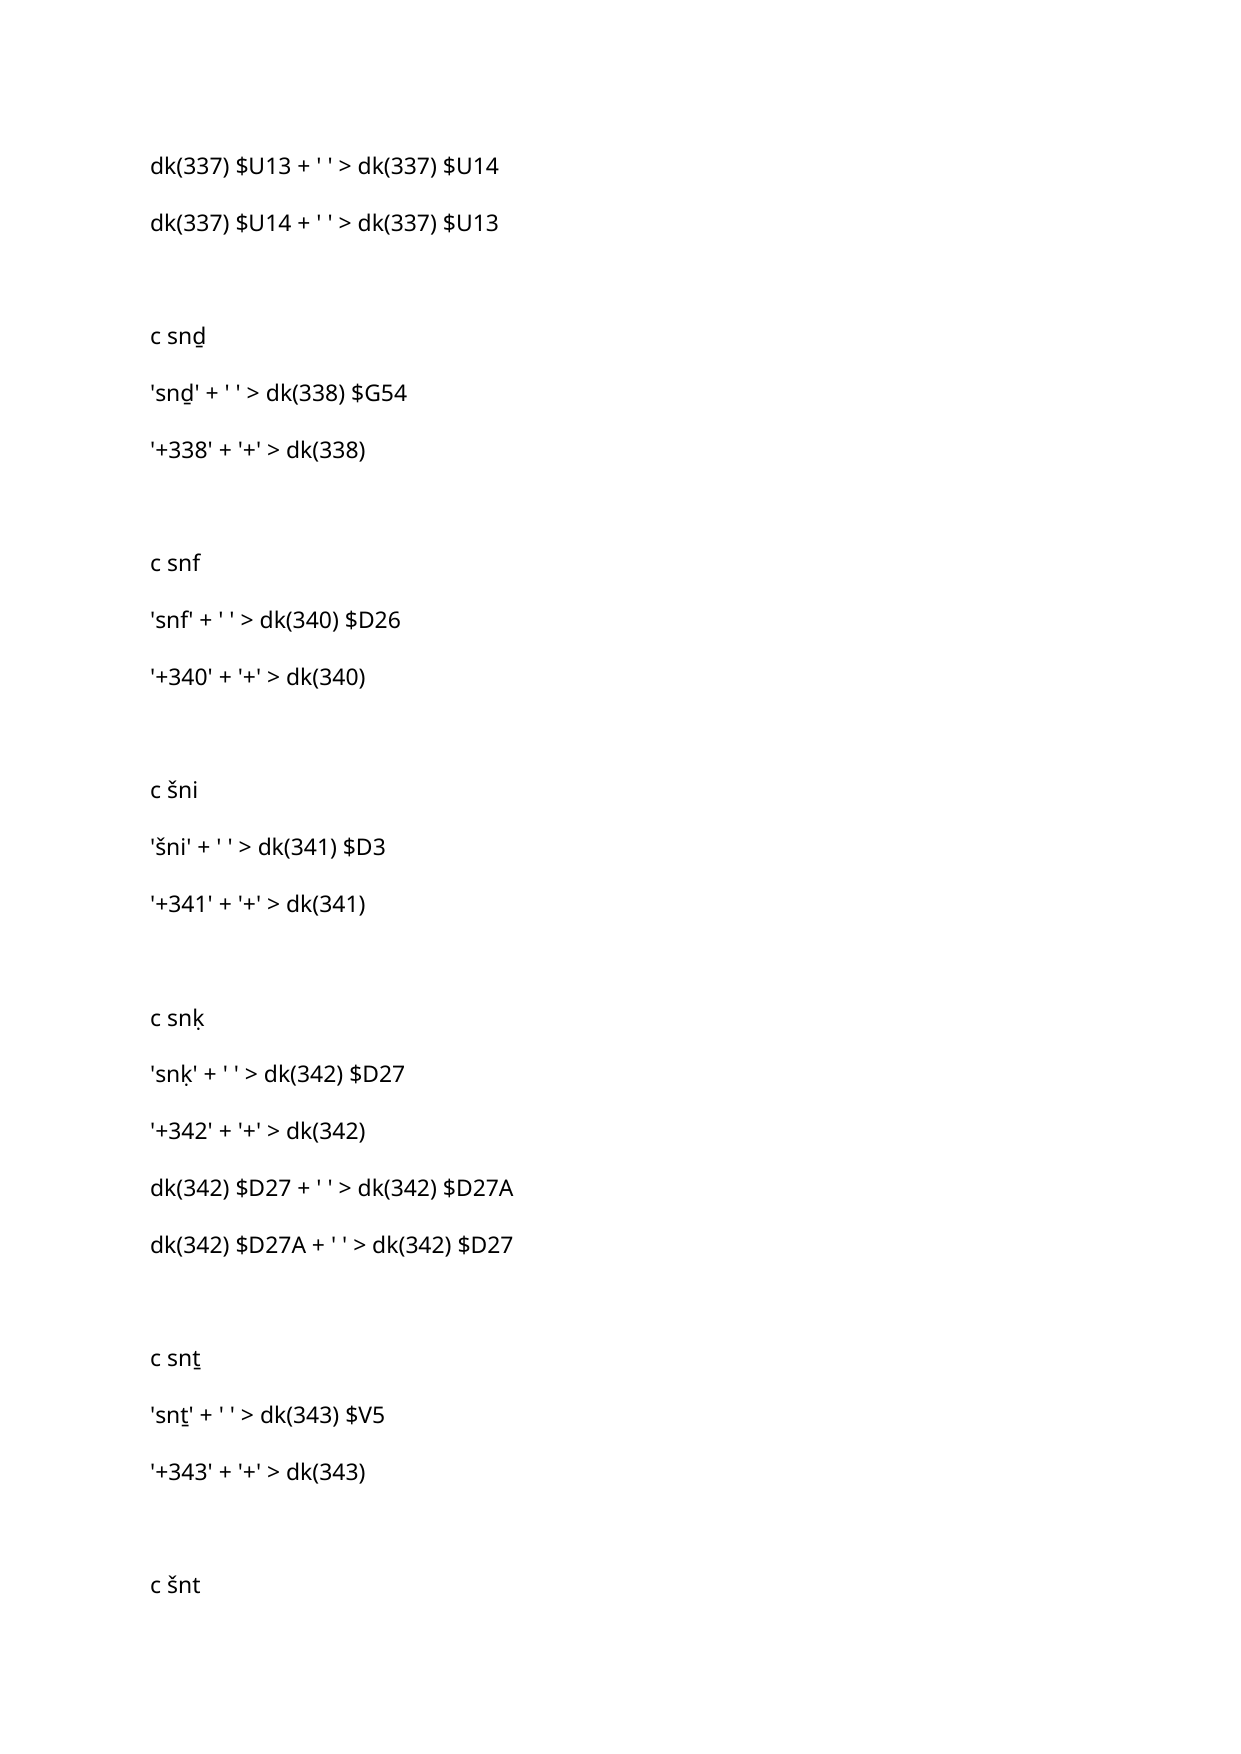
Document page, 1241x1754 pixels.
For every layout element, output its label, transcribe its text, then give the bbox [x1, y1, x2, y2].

text '+342' + '+' > dk(342) [150, 1115, 1090, 1146]
text dk(342) $D27 + ' ' > dk(342) $D27A [150, 1172, 1090, 1203]
text dk(337) $U14 + ' ' > dk(337) $U13 [150, 207, 1090, 238]
text dk(337) $U13 + ' ' > dk(337) $U14 [150, 150, 1090, 181]
text '+338' + '+' > dk(338) [150, 434, 1090, 465]
text 'snḏ' + ' ' > dk(338) $G54 [150, 377, 1090, 408]
text '+341' + '+' > dk(341) [150, 888, 1090, 919]
text 'snf' + ' ' > dk(340) $D26 [150, 604, 1090, 635]
text c snḳ [150, 1002, 1090, 1033]
text dk(342) $D27A + ' ' > dk(342) $D27 [150, 1229, 1090, 1260]
text c snf [150, 547, 1090, 579]
text 'šni' + ' ' > dk(341) $D3 [150, 831, 1090, 862]
text c šnt [150, 1569, 1090, 1601]
text c snḏ [150, 320, 1090, 352]
text '+340' + '+' > dk(340) [150, 661, 1090, 692]
text 'snṯ' + ' ' > dk(343) $V5 [150, 1399, 1090, 1430]
text '+343' + '+' > dk(343) [150, 1456, 1090, 1487]
text c šni [150, 774, 1090, 806]
text 'snḳ' + ' ' > dk(342) $D27 [150, 1058, 1090, 1089]
text c snṯ [150, 1342, 1090, 1373]
